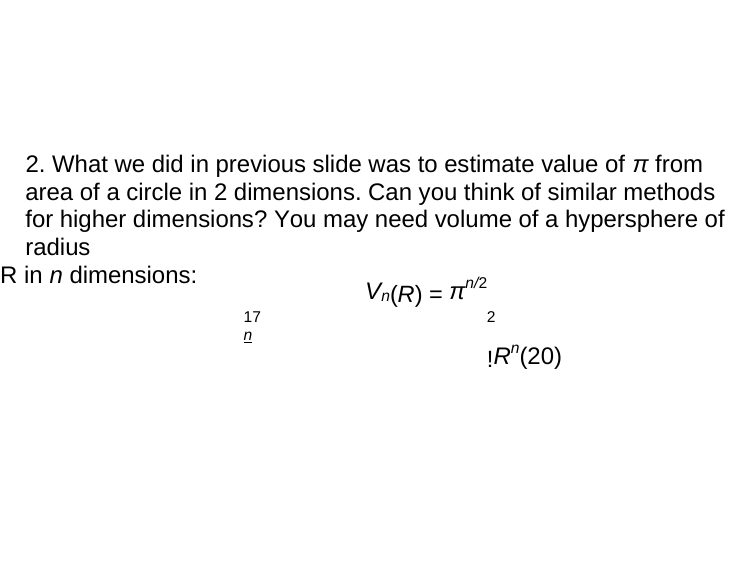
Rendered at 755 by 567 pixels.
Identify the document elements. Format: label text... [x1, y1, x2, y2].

text 2. What we did in previous slide was to estimate value of π from area of a circle in 2 dimensions. Can you think of similar methods for higher dimensions? You may need volume of a hypersphere of radius [25, 150, 731, 260]
text n [243, 326, 487, 344]
text 17 [243, 308, 487, 326]
text 2 [487, 308, 730, 326]
text R in n dimensions: [0, 261, 365, 289]
text !Rn(20) [487, 326, 730, 373]
text Vn(R) = πn/2 [365, 261, 730, 308]
